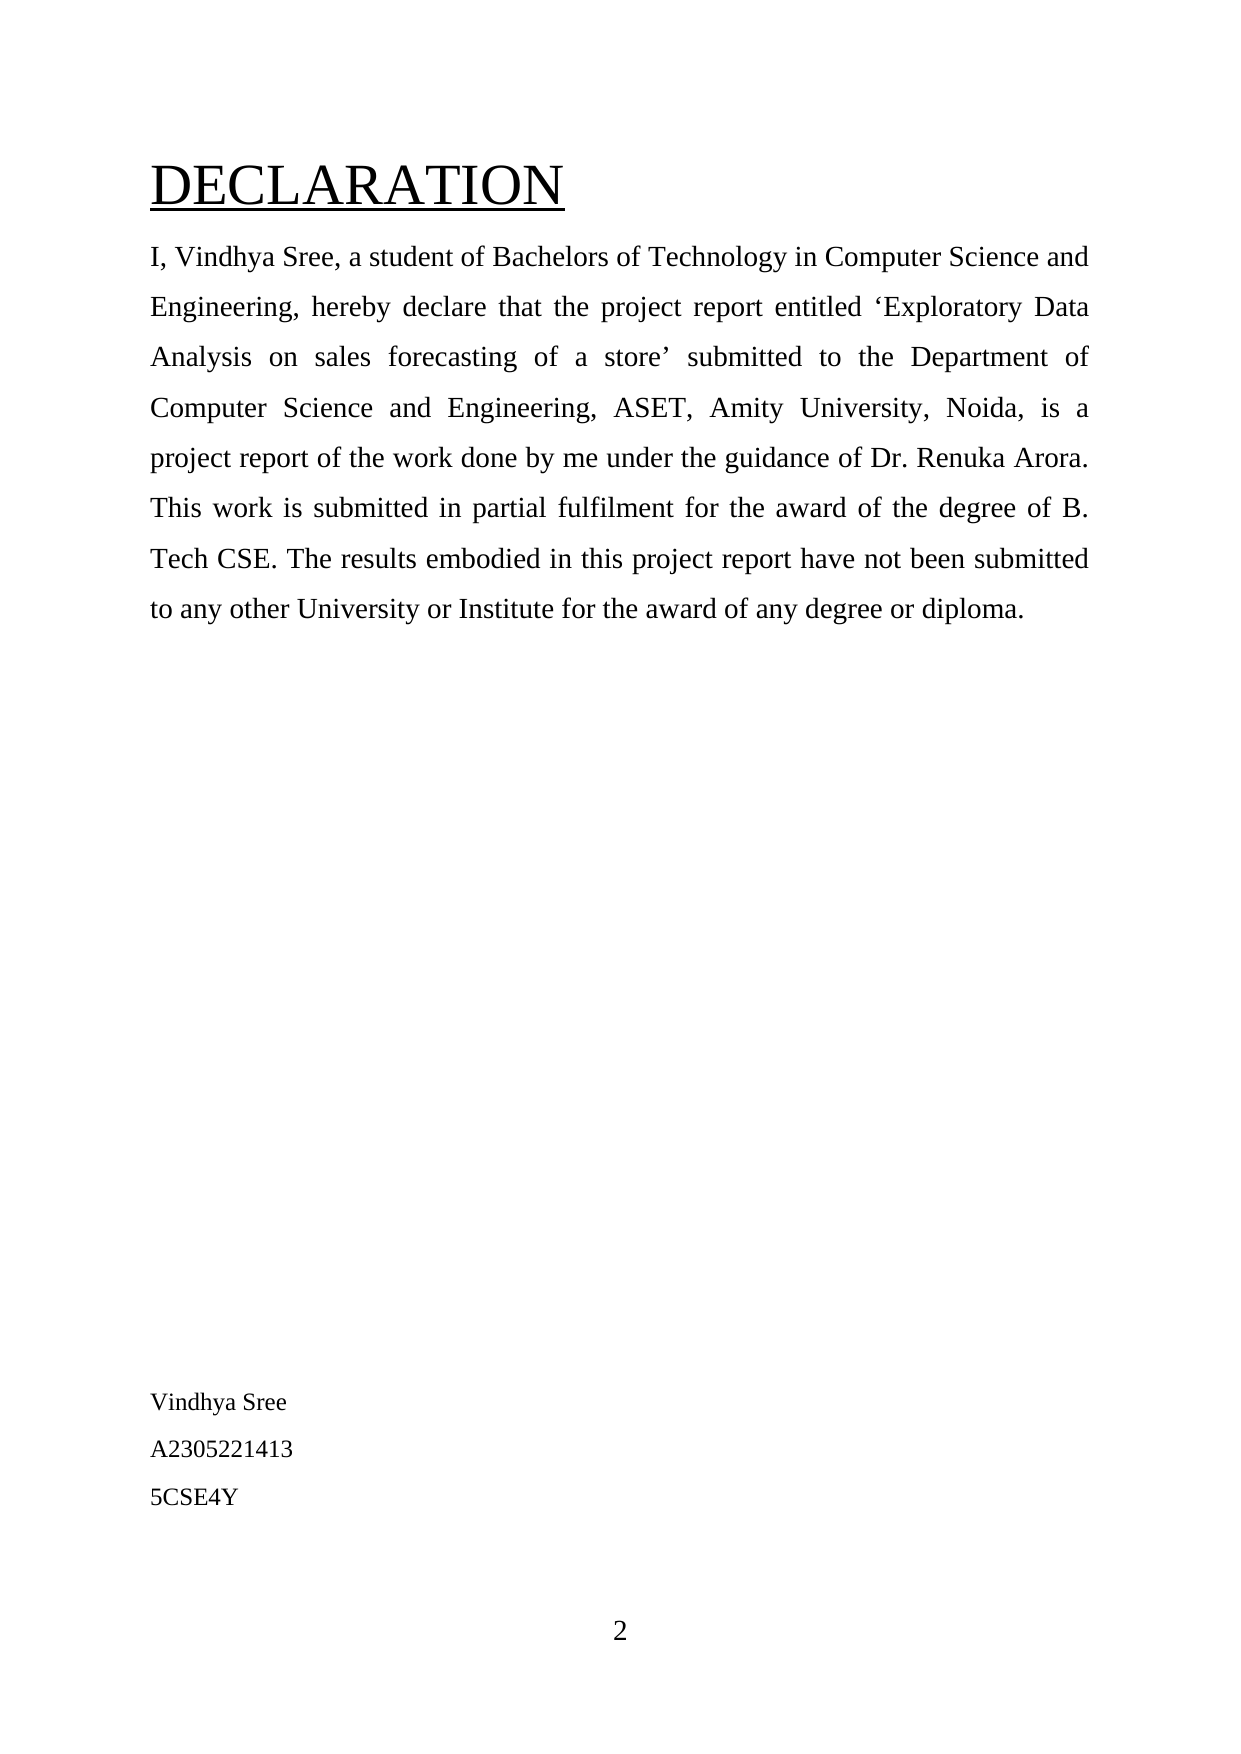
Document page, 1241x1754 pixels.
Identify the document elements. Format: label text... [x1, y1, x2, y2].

text I, Vindhya Sree, a student of Bachelors of Technology in Computer Science and Engineering, hereby declare that the project report entitled ‘Exploratory Data Analysis on sales forecasting of a store’ submitted to the Department of Computer Science and Engineering, ASET, Amity University, Noida, is a project report of the work done by me under the guidance of Dr. Renuka Arora. This work is submitted in partial fulfilment for the award of the degree of B. Tech CSE. The results embodied in this project report have not been submitted to any other University or Institute for the award of any degree or diploma. [150, 239, 1090, 624]
text DECLARATION [150, 150, 1090, 217]
text 5CSE4Y [150, 1482, 1090, 1511]
text Vindhya Sree [150, 1387, 1090, 1416]
text A2305221413 [150, 1434, 1090, 1463]
